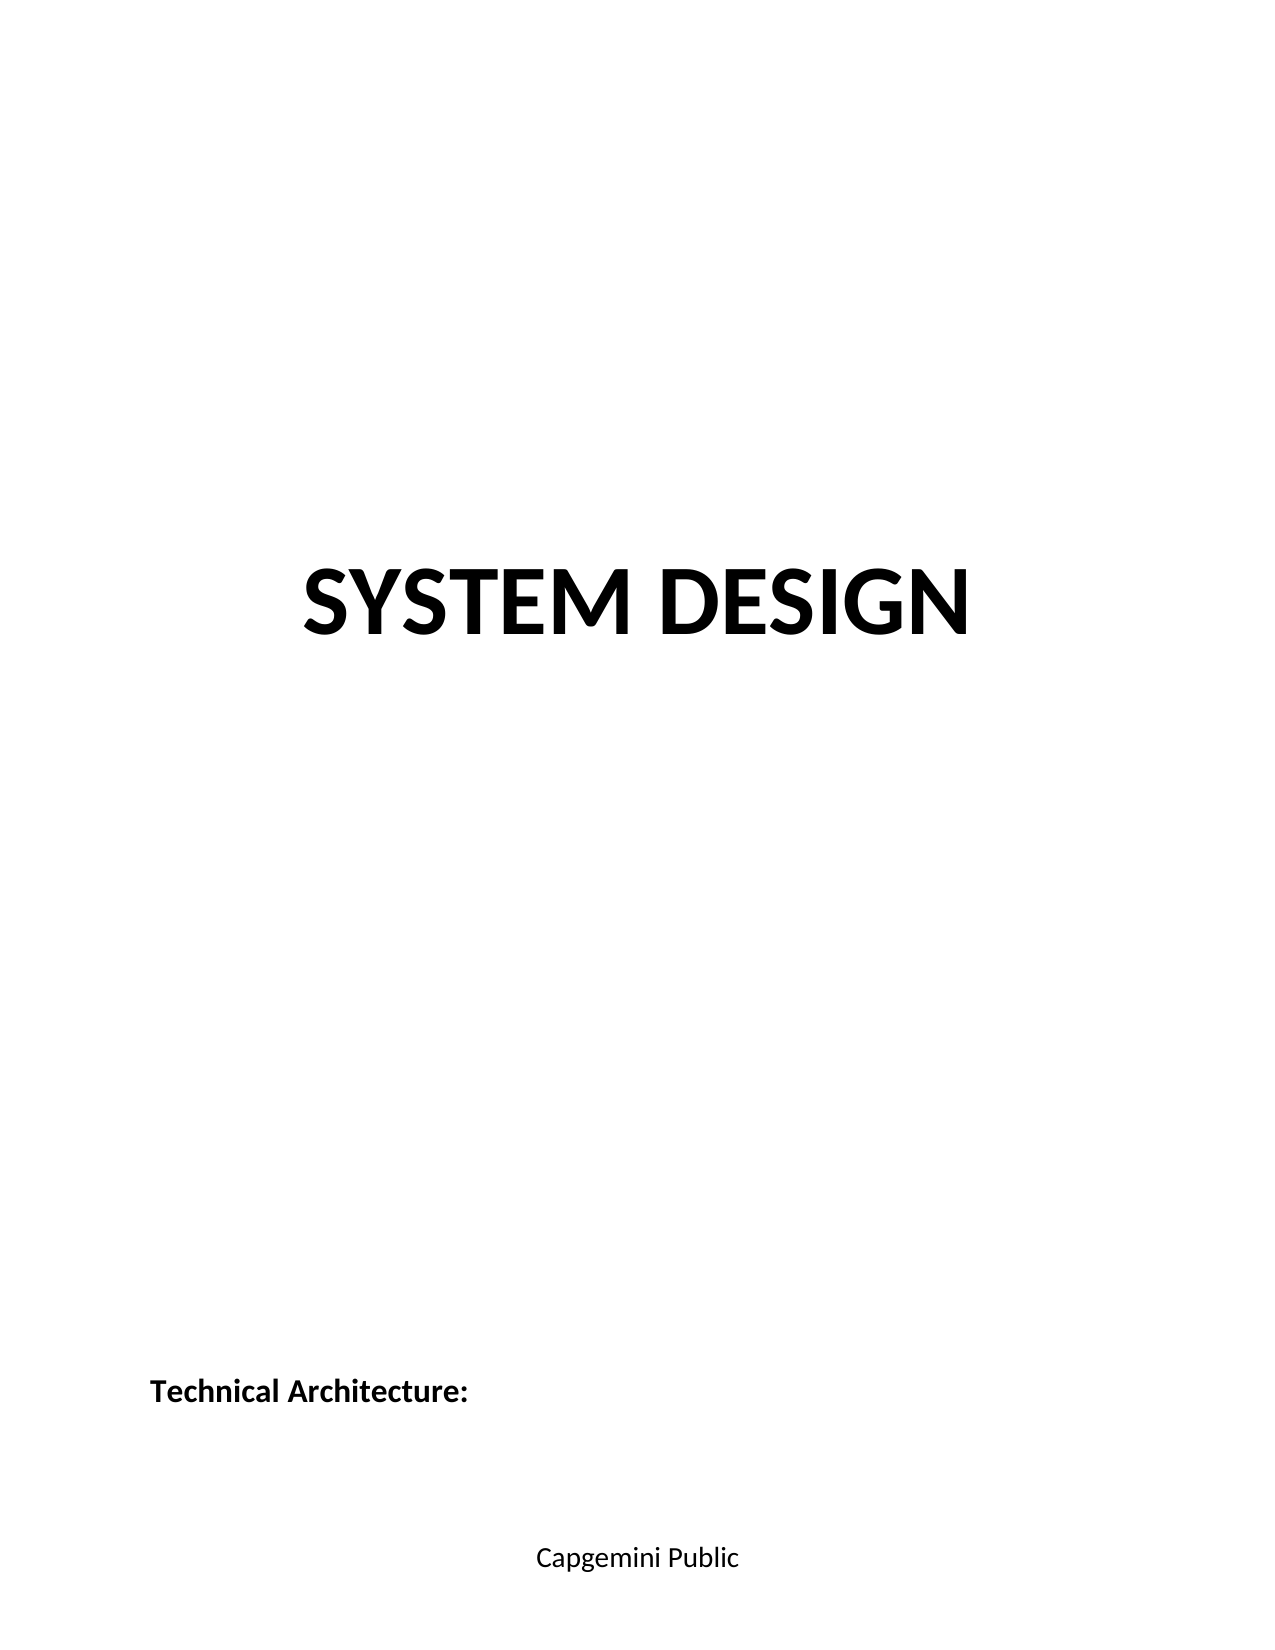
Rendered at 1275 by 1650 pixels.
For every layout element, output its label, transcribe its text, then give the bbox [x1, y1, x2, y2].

text SYSTEM DESIGN [150, 537, 1125, 659]
text Technical Architecture: [150, 1370, 1125, 1411]
